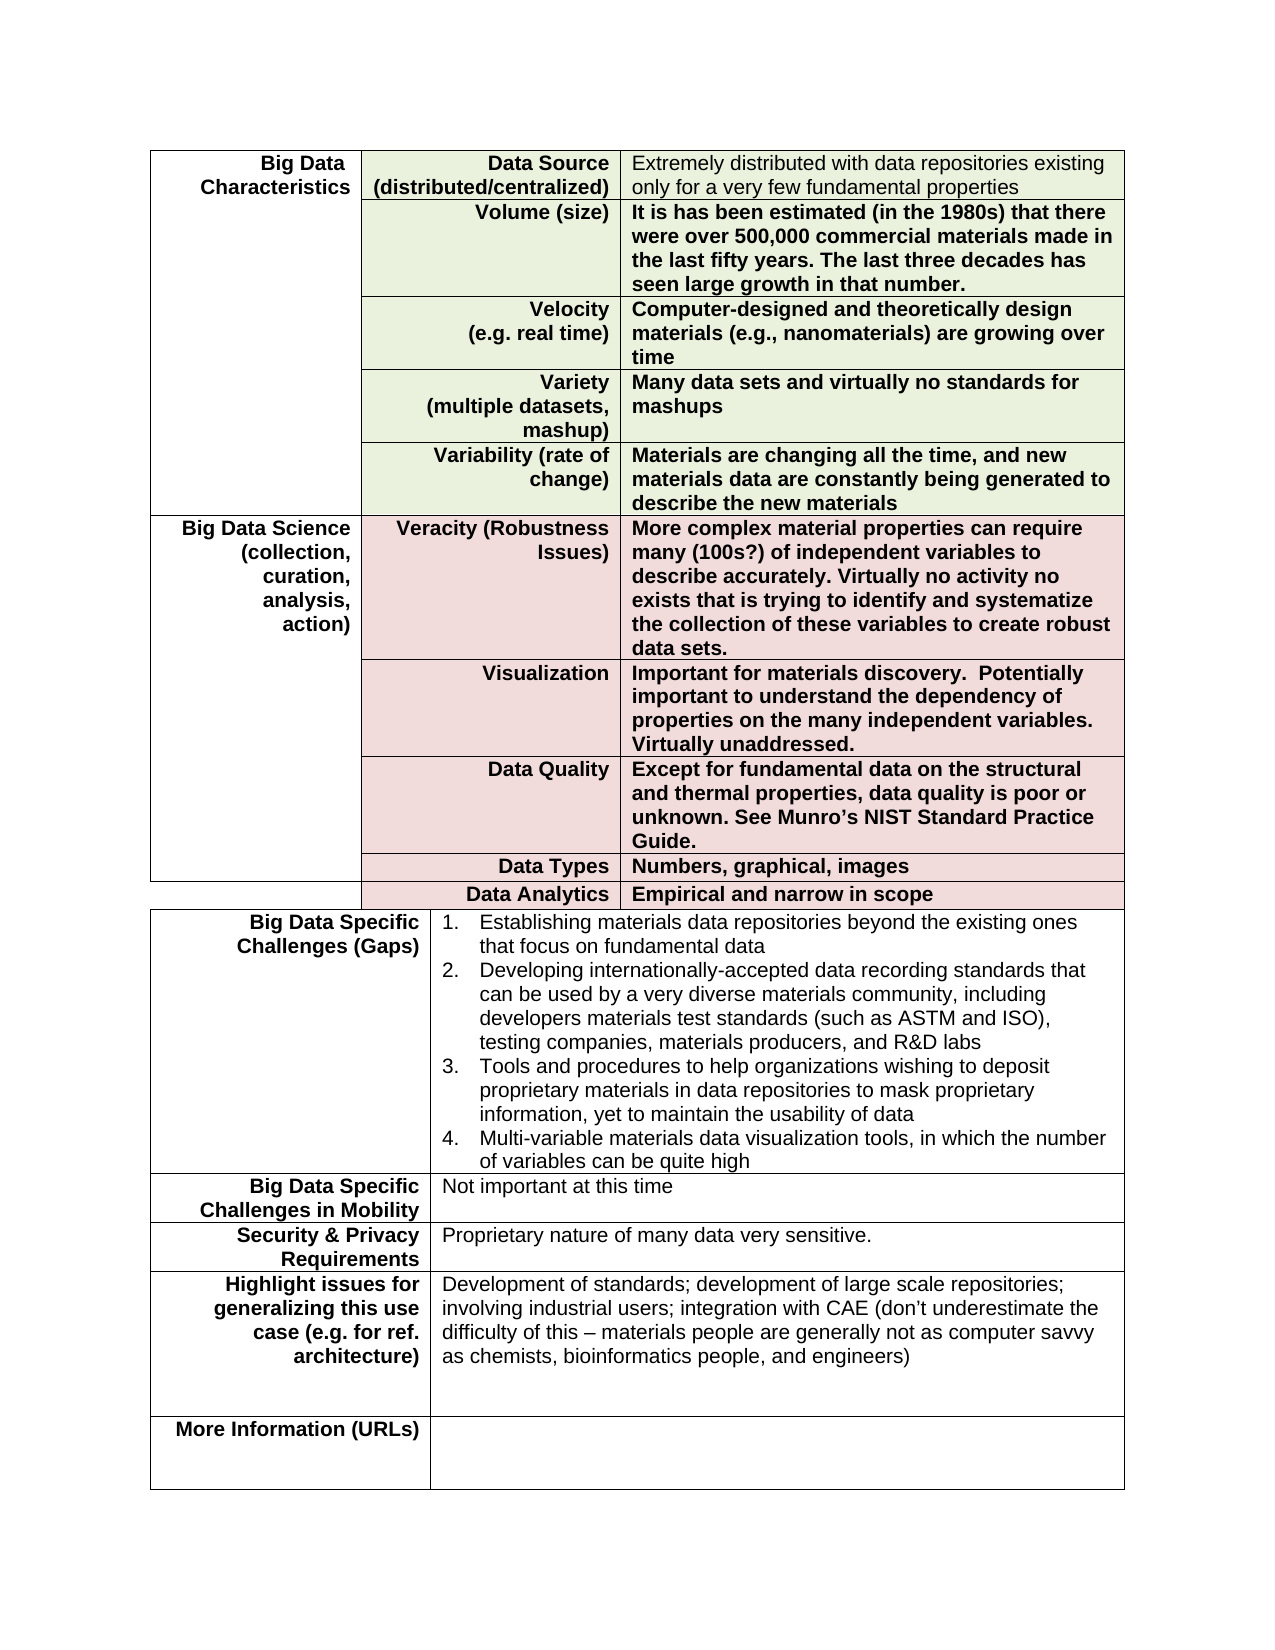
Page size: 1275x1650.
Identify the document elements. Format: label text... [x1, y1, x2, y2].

table_cell Volume (size) [362, 200, 620, 296]
table_cell Computer-designed and theoretically design materials (e.g., nanomaterials) are growing over time [621, 297, 1124, 369]
table_cell Not important at this time [431, 1174, 1124, 1222]
table_cell Numbers, graphical, images [621, 854, 1124, 881]
table_cell Big Data Characteristics [151, 151, 361, 514]
table_cell Security & Privacy Requirements [151, 1223, 430, 1271]
table_cell Data Source (distributed/centralized) [362, 151, 620, 199]
table_cell Big Data Specific Challenges in Mobility [151, 1174, 430, 1222]
table_cell Except for fundamental data on the structural and thermal properties, data quality is poor or unknown. See Munro’s NIST Standard Practice Guide. [621, 757, 1124, 853]
table_cell It is has been estimated (in the 1980s) that there were over 500,000 commercial materials made in the last fifty years. The last three decades has seen large growth in that number. [621, 200, 1124, 296]
table_cell Establishing materials data repositories beyond the existing ones that focus on fundamental data Developing internationally-accepted data recording standards that can be used by a very diverse materials community, including developers materials test standards (such as ASTM and ISO), testing companies, materials producers, and R&D labs Tools and procedures to help organizations wishing to deposit proprietary materials in data repositories to mask proprietary information, yet to maintain the usability of data Multi-variable materials data visualization tools, in which the number of variables can be quite high [431, 910, 1124, 1173]
table_cell Extremely distributed with data repositories existing only for a very few fundamental properties [621, 151, 1124, 199]
table_cell Materials are changing all the time, and new materials data are constantly being generated to describe the new materials [621, 443, 1124, 514]
table_cell Velocity (e.g. real time) [362, 297, 620, 369]
table_cell Veracity (Robustness Issues) [362, 516, 620, 659]
table_cell Proprietary nature of many data very sensitive. [431, 1223, 1124, 1271]
table_cell Empirical and narrow in scope [621, 882, 1124, 909]
table_cell Visualization [362, 660, 620, 756]
table_cell Highlight issues for generalizing this use case (e.g. for ref. architecture) [151, 1272, 430, 1416]
table_cell Important for materials discovery. Potentially important to understand the dependency of properties on the many independent variables. Virtually unaddressed. [621, 660, 1124, 756]
table_cell Data Types [362, 854, 620, 881]
table_cell Data Quality [362, 757, 620, 853]
table_cell Variability (rate of change) [362, 443, 620, 514]
table_cell Many data sets and virtually no standards for mashups [621, 370, 1124, 442]
table_cell Big Data Science (collection, curation, analysis, action) [151, 516, 361, 881]
table_cell More complex material properties can require many (100s?) of independent variables to describe accurately. Virtually no activity no exists that is trying to identify and systematize the collection of these variables to create robust data sets. [621, 516, 1124, 659]
table_cell Data Analytics [362, 882, 620, 909]
table_cell Variety (multiple datasets, mashup) [362, 370, 620, 442]
table_cell Big Data Specific Challenges (Gaps) [151, 910, 430, 1173]
table_cell More Information (URLs) [151, 1417, 430, 1489]
table_cell [431, 1417, 1124, 1489]
table_cell Development of standards; development of large scale repositories; involving industrial users; integration with CAE (don’t underestimate the difficulty of this – materials people are generally not as computer savvy as chemists, bioinformatics people, and engineers) [431, 1272, 1124, 1416]
